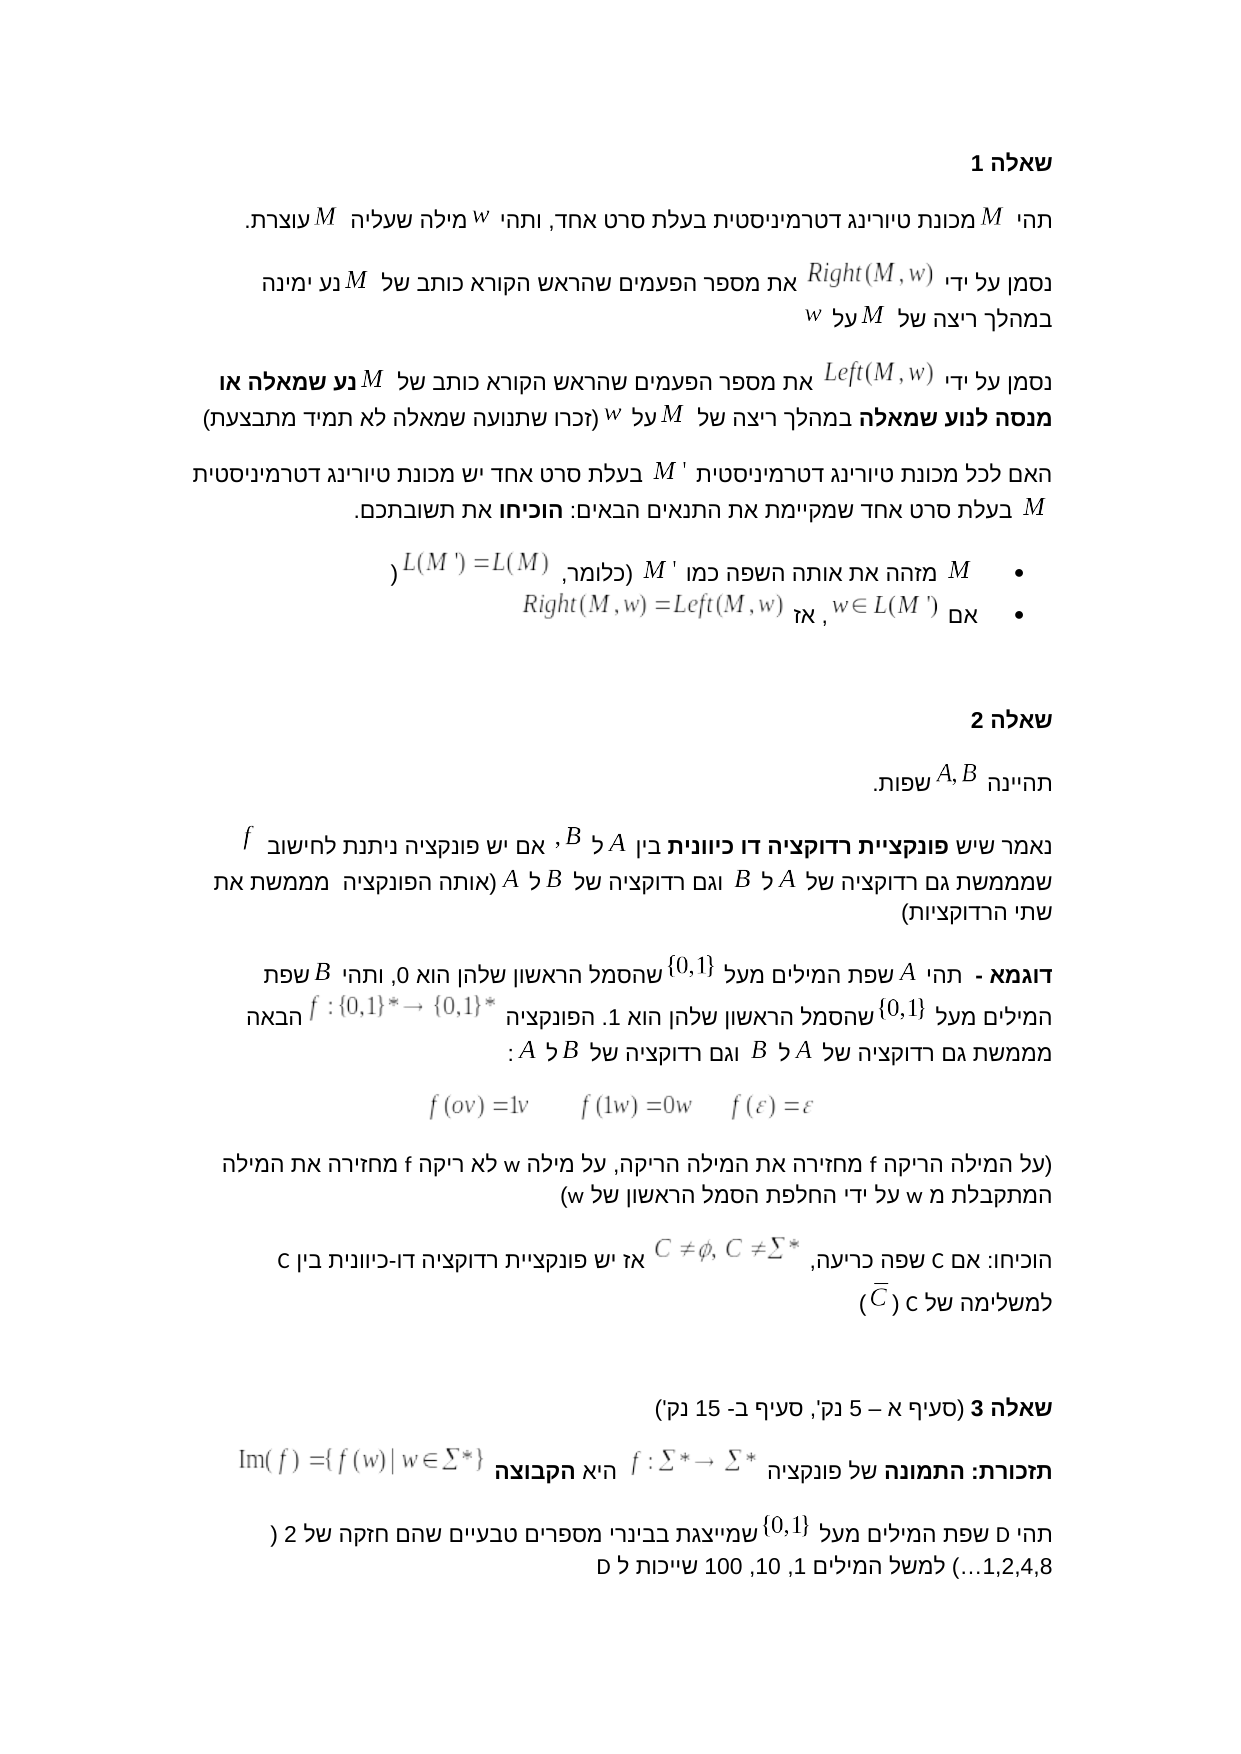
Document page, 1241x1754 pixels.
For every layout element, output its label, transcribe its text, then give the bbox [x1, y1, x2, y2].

list אם , אז [187, 590, 1015, 629]
text שאלה 1 [187, 150, 1053, 176]
text (על המילה הריקה f מחזירה את המילה הריקה, על מילה w לא ריקה f מחזירה את המילה המתקבלת מ w על ידי החלפת הסמל הראשון של w) [187, 1150, 1053, 1209]
text תהי מכונת טיורינג דטרמיניסטית בעלת סרט אחד, ותהי מילה שעליה עוצרת. [187, 201, 1053, 233]
text דוגמא - תהי שפת המילים מעל שהסמל הראשון שלהן הוא 0, ותהי שפת המילים מעל שהסמל הראשון שלהן הוא 1. הפונקציה הבאה מממשת גם רדוקציה של ל וגם רדוקציה של ל : [187, 950, 1053, 1066]
text תהיינה שפות. [187, 758, 1053, 796]
text הוכיחו: אם C שפה כריעה, אז יש פונקציית רדוקציה דו-כיוונית בין C למשלימה של C () [187, 1234, 1053, 1317]
text האם לכל מכונת טיורינג דטרמיניסטית בעלת סרט אחד יש מכונת טיורינג דטרמיניסטית בעלת סרט אחד שמקיימת את התנאים הבאים: הוכיחו את תשובתכם. [187, 456, 1053, 523]
text תזכורת: התמונה של פונקציה היא הקבוצה [187, 1446, 1053, 1484]
list מזהה את אותה השפה כמו (כלומר, ( [187, 548, 1015, 587]
text שאלה 2 [187, 707, 1053, 733]
text שאלה 3 (סעיף א – 5 נק', סעיף ב- 15 נק') [187, 1395, 1053, 1421]
text נסמן על ידי את מספר הפעמים שהראש הקורא כותב של נע ימינה במהלך ריצה של על [187, 258, 1053, 332]
text תהי D שפת המילים מעל שמייצגת בבינרי מספרים טבעיים שהם חזקה של 2 (1,2,4,8…) למשל המילים 1, 10, 100 שייכות ל D [187, 1509, 1053, 1580]
text נאמר שיש פונקציית רדוקציה דו כיוונית בין ל אם יש פונקציה ניתנת לחישוב שמממשת גם רדוקציה של ל וגם רדוקציה של ל (אותה הפונקציה מממשת את שתי הרדוקציות) [187, 821, 1053, 925]
text נסמן על ידי את מספר הפעמים שהראש הקורא כותב של נע שמאלה או מנסה לנוע שמאלה במהלך ריצה של על (זכרו שתנועה שמאלה לא תמיד מתבצעת) [187, 357, 1053, 431]
